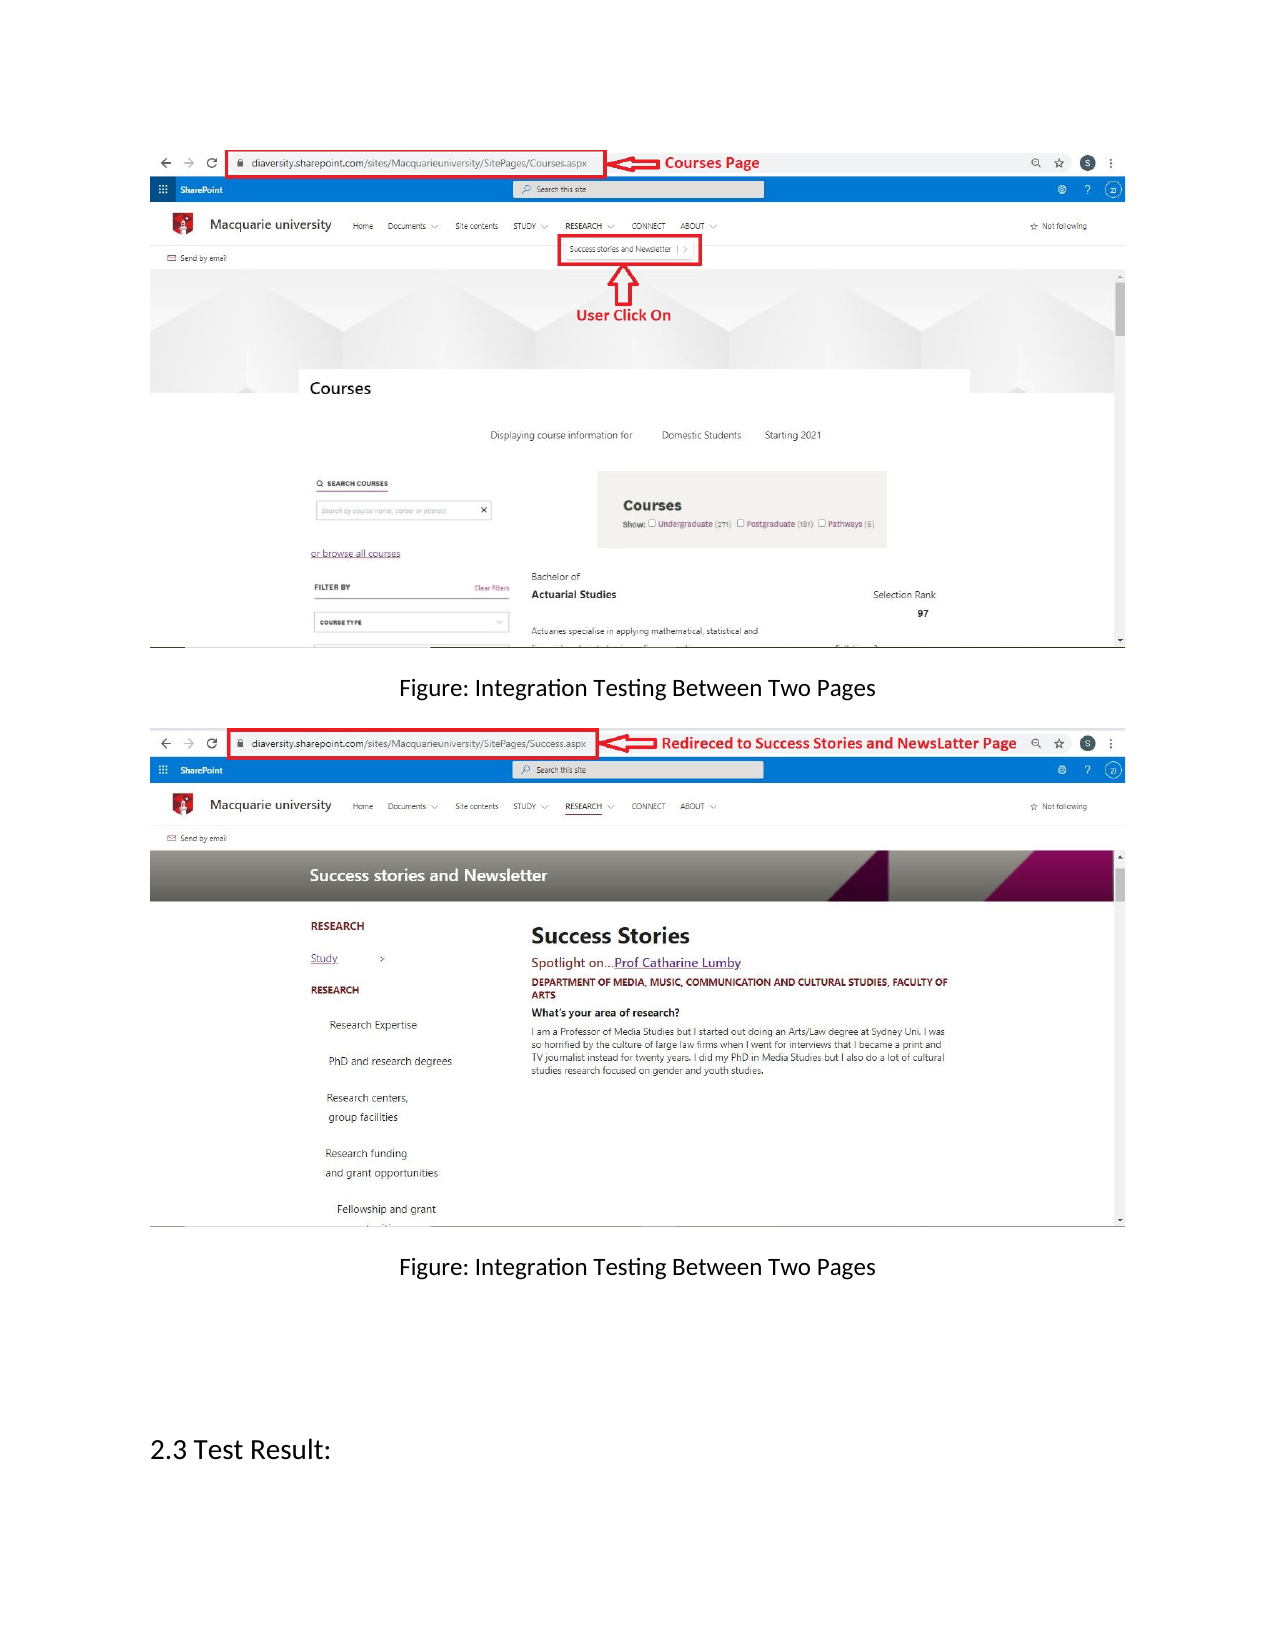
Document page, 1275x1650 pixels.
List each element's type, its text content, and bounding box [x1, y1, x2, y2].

text Figure: Integration Testing Between Two Pages [150, 1252, 1125, 1282]
text 2.3 Test Result: [150, 1431, 1125, 1467]
text Figure: Integration Testing Between Two Pages [150, 672, 1125, 703]
picture [150, 728, 1125, 1227]
picture [150, 150, 1125, 648]
